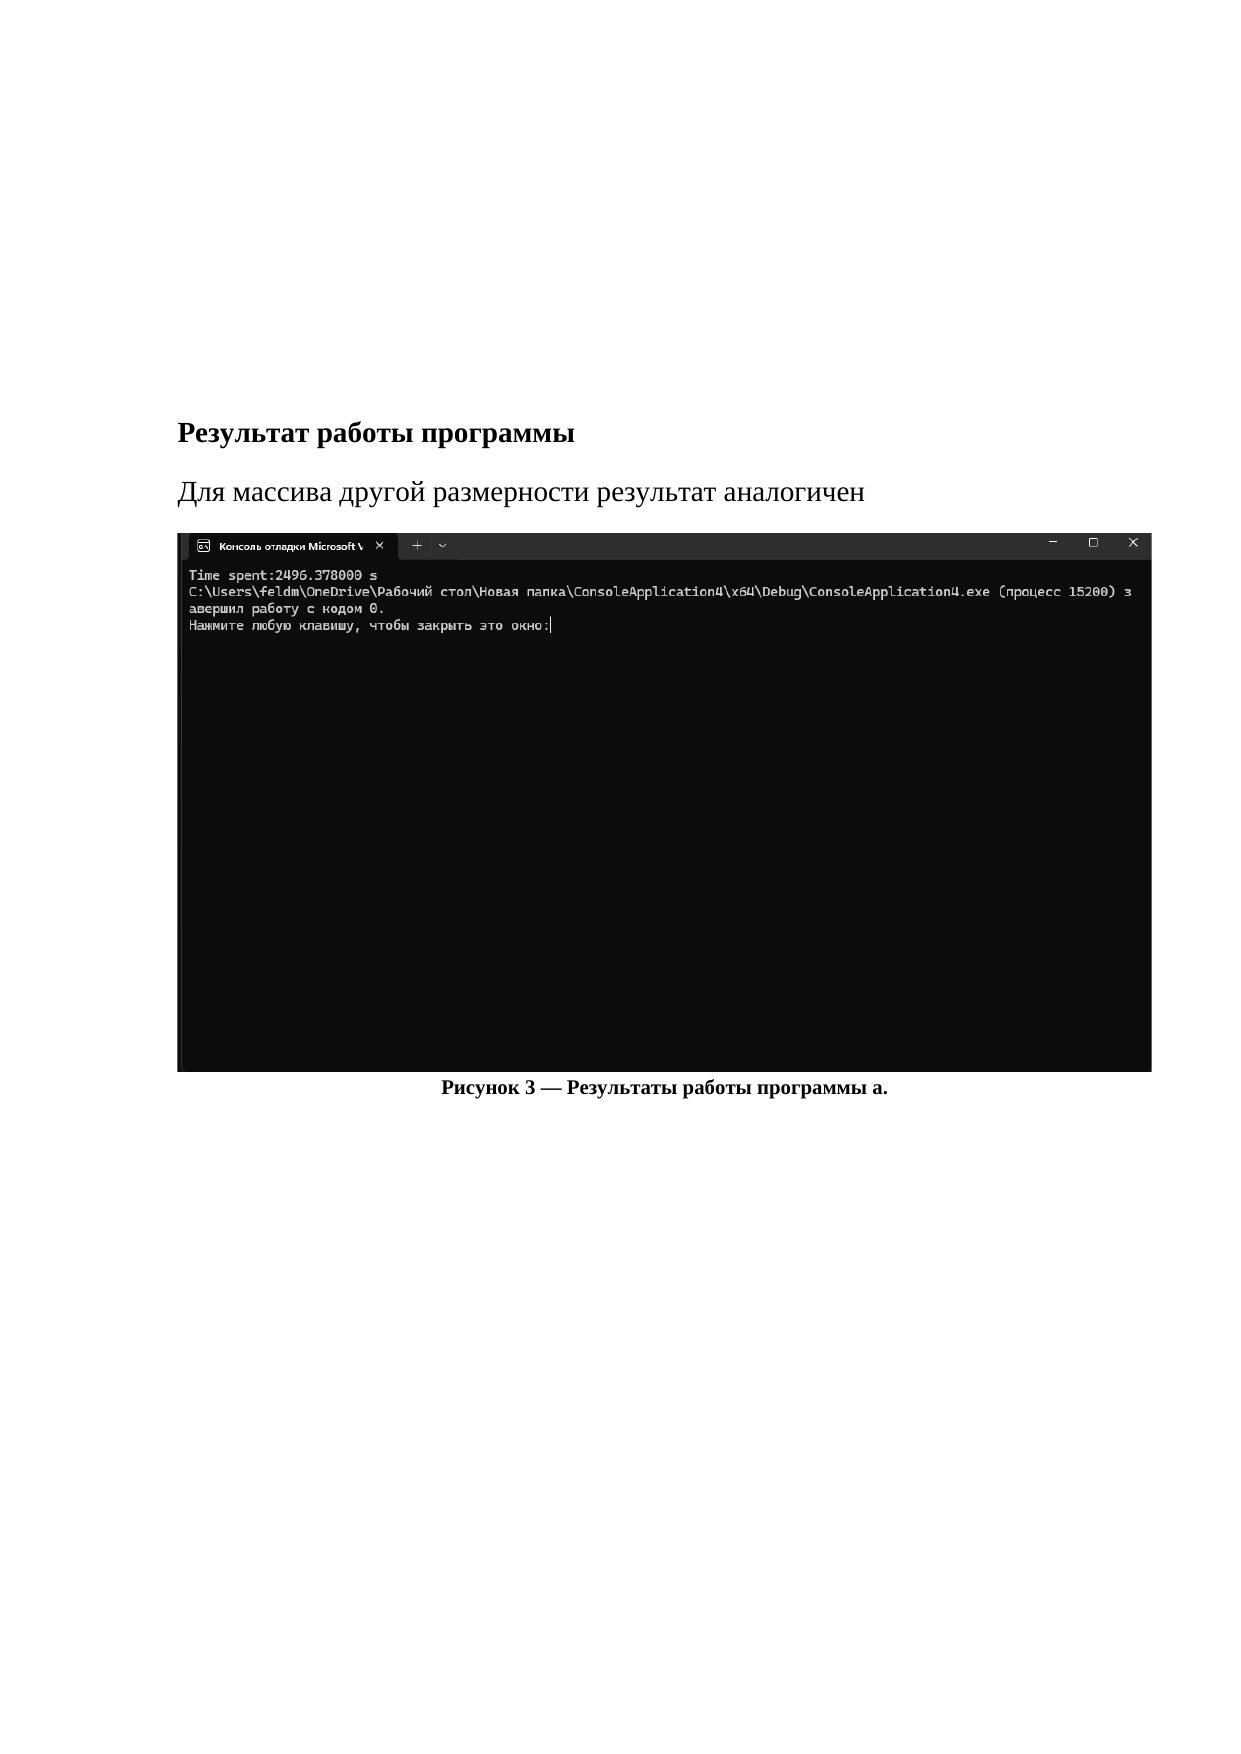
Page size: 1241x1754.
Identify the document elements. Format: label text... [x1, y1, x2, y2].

text Результат работы программы [177, 415, 1152, 448]
text Рисунок 3 — Результаты работы программы а. [177, 1072, 1152, 1099]
picture [177, 533, 1152, 1072]
text Для массива другой размерности результат аналогичен [177, 474, 1152, 508]
